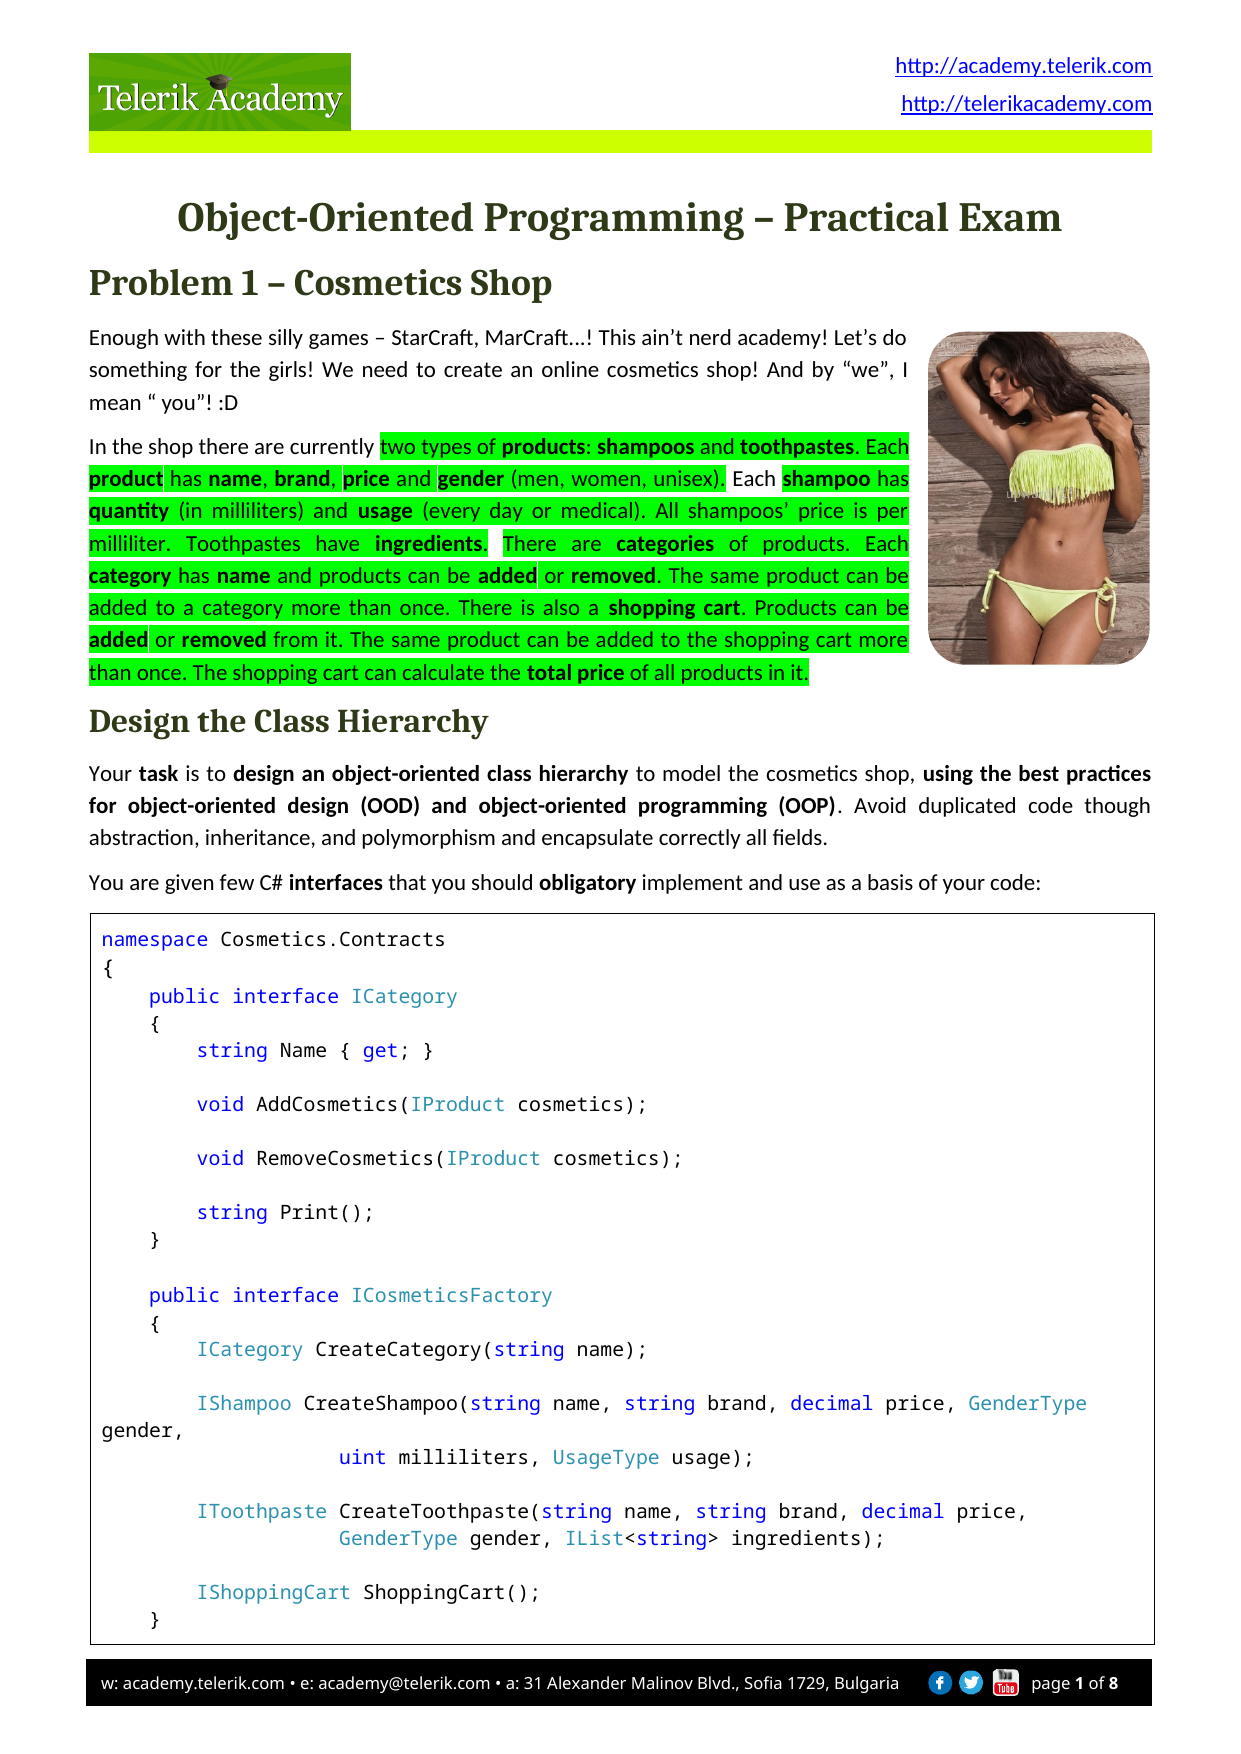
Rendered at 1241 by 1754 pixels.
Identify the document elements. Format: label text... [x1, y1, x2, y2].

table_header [91, 914, 1154, 1644]
picture [928, 331, 1150, 665]
subtitle Design the Class Hierarchy [89, 702, 1152, 741]
picture [89, 53, 351, 131]
text Your task is to design an object-oriented class hierarchy to model the cosmetics shop, using the best practices for object-oriented design (OOD) and object-oriented programming (OOP). Avoid duplicated code though abstraction, inheritance, and polymorphism and encapsulate correctly all fields. [89, 759, 1152, 851]
text In the shop there are currently two types of products: shampoos and toothpastes. Each product has name, brand, price and gender (men, women, unisex). Each shampoo has quantity (in milliliters) and usage (every day or medical). All shampoos’ price is per milliliter. Toothpastes have ingredients. There are categories of products. Each category has name and products can be added or removed. The same product can be added to a category more than once. There is also a shopping cart. Products can be added or removed from it. The same product can be added to the shopping cart more than once. The shopping cart can calculate the total price of all products in it. [89, 432, 1152, 686]
text You are given few C# interfaces that you should obligatory implement and use as a basis of your code: [89, 868, 1152, 896]
text Enough with these silly games – StarCraft, MarCraft...! This ain’t nerd academy! Let’s do something for the girls! We need to create an online cosmetics shop! And by “we”, I mean “ you”! :D [89, 323, 1152, 416]
subtitle Object-Oriented Programming – Practical Exam [89, 193, 1152, 241]
subtitle Problem 1 – Cosmetics Shop [89, 261, 1152, 304]
